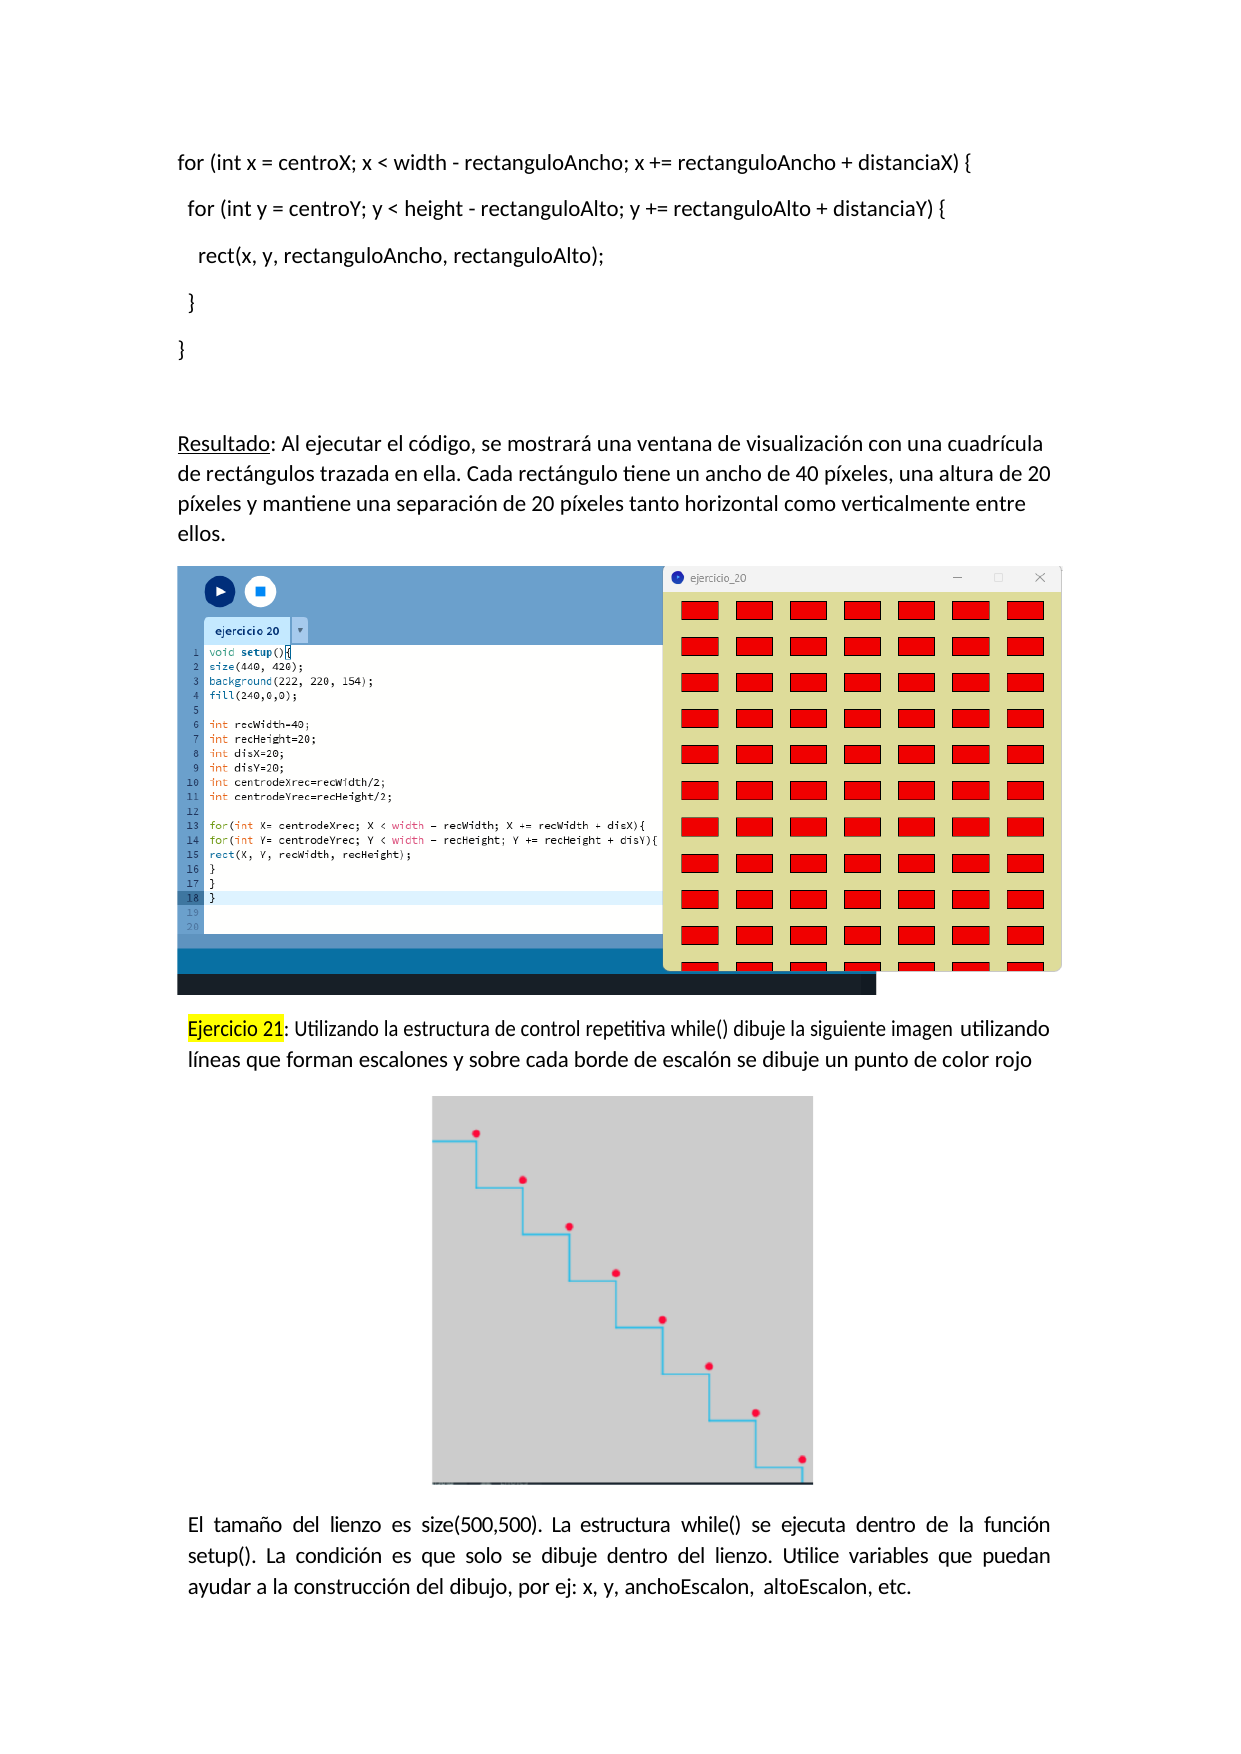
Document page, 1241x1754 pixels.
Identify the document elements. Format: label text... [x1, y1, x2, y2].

text } [177, 335, 1063, 363]
picture [177, 566, 1063, 995]
picture [431, 1096, 814, 1485]
text Resultado: Al ejecutar el código, se mostrará una ventana de visualización con una cuadrícula de rectángulos trazada en ella. Cada rectángulo tiene un ancho de 40 píxeles, una altura de 20 píxeles y mantiene una separación de 20 píxeles tanto horizontal como verticalmente entre ellos. [177, 429, 1063, 547]
text } [177, 288, 1063, 316]
text for (int y = centroY; y < height - rectanguloAlto; y += rectanguloAlto + distanciaY) { [177, 194, 1063, 222]
text for (int x = centroX; x < width - rectanguloAncho; x += rectanguloAncho + distanciaX) { [177, 148, 1063, 176]
text rect(x, y, rectanguloAncho, rectanguloAlto); [177, 241, 1063, 269]
text Ejercicio 21: Utilizando la estructura de control repetitiva while() dibuje la siguiente imagen utilizando líneas que forman escalones y sobre cada borde de escalón se dibuje un punto de color rojo [188, 1014, 1050, 1073]
